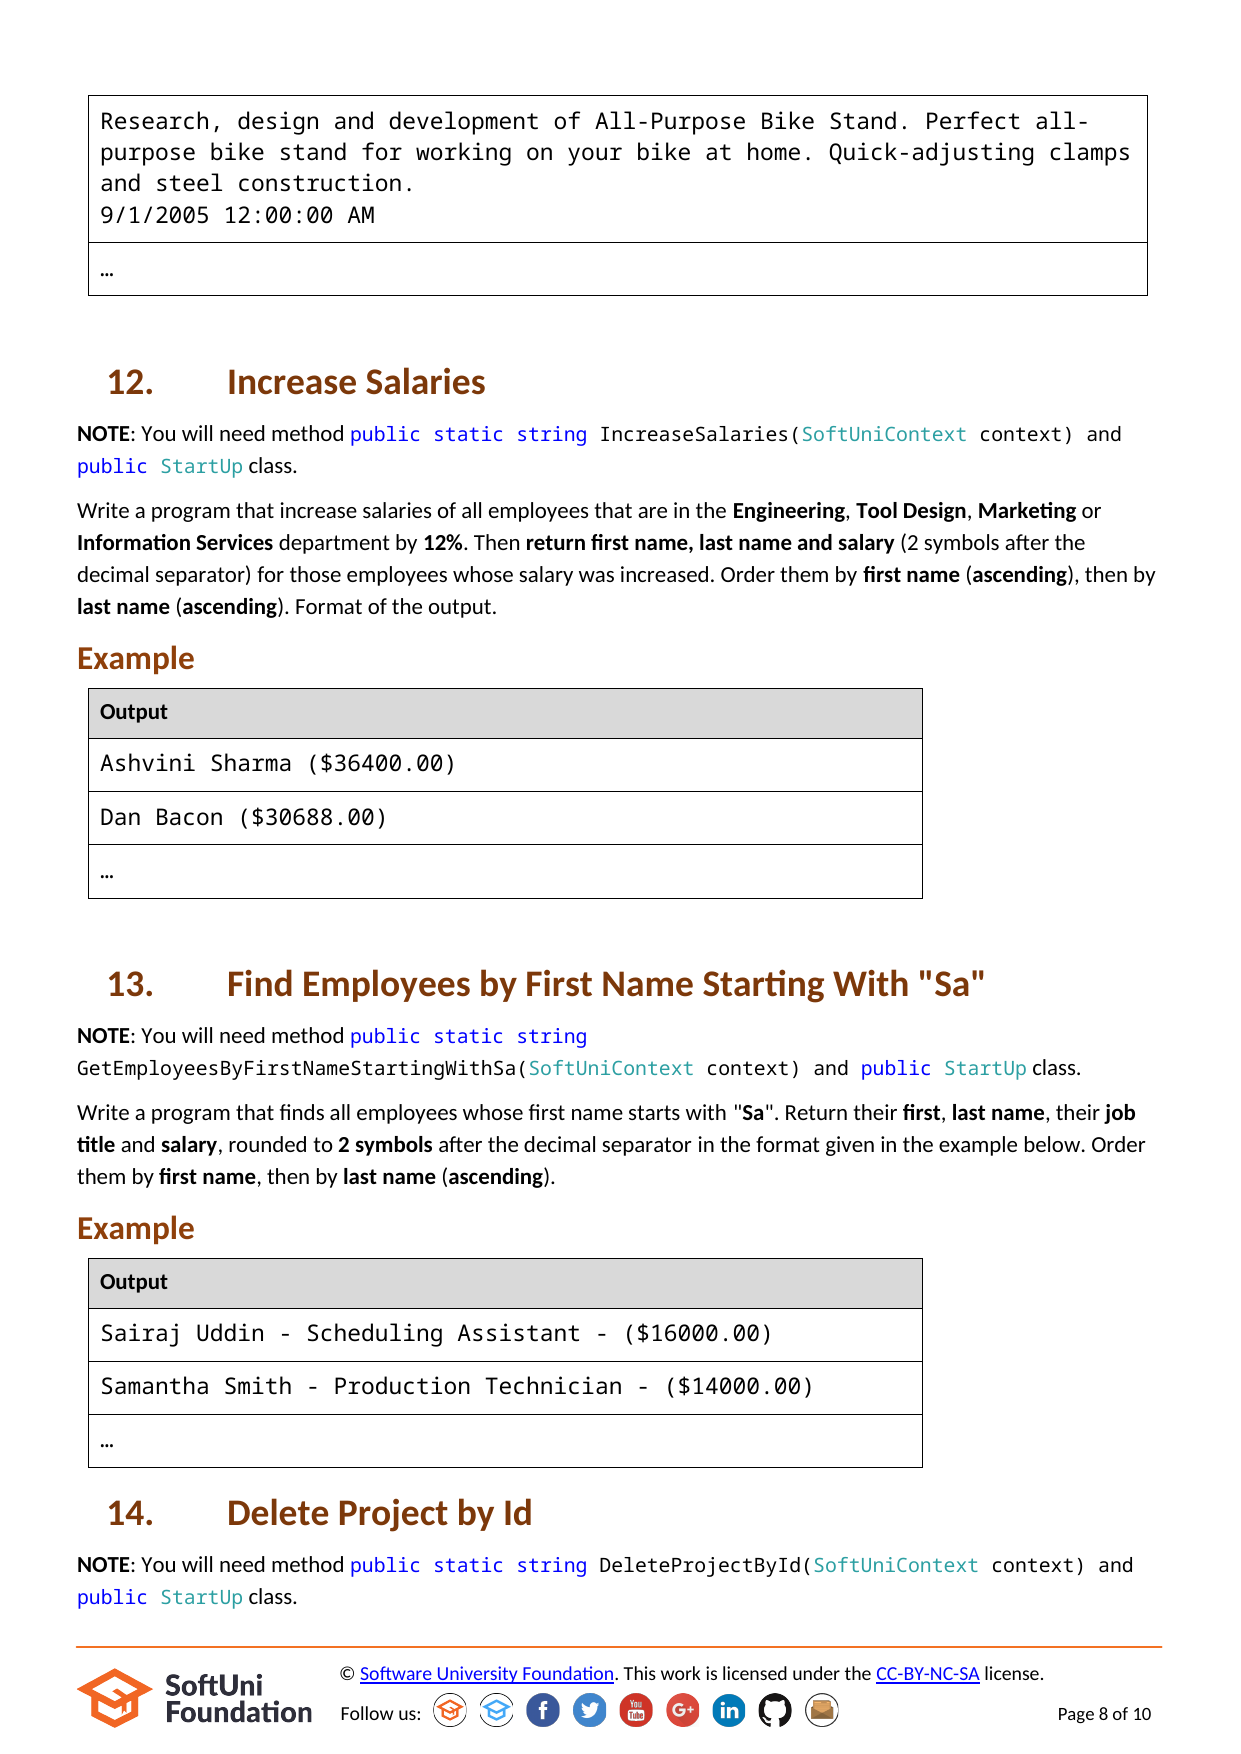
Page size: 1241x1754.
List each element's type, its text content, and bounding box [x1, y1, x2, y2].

picture [619, 1693, 653, 1727]
table_cell Dan Bacon ($30688.00) [89, 792, 922, 844]
picture [805, 1693, 839, 1727]
picture [712, 1717, 722, 1727]
text NOTE: You will need method public static string IncreaseSalaries(SoftUniContext context) and public StartUp class. [77, 419, 1163, 479]
table_cell … [89, 243, 1147, 295]
subtitle Example [77, 637, 1163, 678]
picture [573, 1693, 607, 1727]
picture [433, 1693, 467, 1727]
table_header Output [89, 1259, 922, 1308]
picture [736, 1717, 746, 1727]
table_cell Samantha Smith - Production Technician - ($14000.00) [89, 1362, 922, 1414]
subtitle Delete Project by Id [106, 1489, 1163, 1535]
picture [480, 1693, 513, 1727]
table_cell Sairaj Uddin - Scheduling Assistant - ($16000.00) [89, 1309, 922, 1361]
subtitle Find Employees by First Name Starting With "Sa" [106, 960, 1163, 1006]
text NOTE: You will need method public static string DeleteProjectById(SoftUniContext context) and public StartUp class. [77, 1550, 1163, 1611]
picture [727, 1708, 738, 1718]
picture [666, 1693, 700, 1727]
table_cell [89, 96, 1147, 242]
table_cell … [89, 845, 922, 897]
table_cell … [89, 1415, 922, 1467]
picture [76, 1668, 312, 1728]
picture [736, 1694, 746, 1704]
text Write a program that finds all employees whose first name starts with "Sa". Return their first, last name, their job title and salary, rounded to 2 symbols after the decimal separator in the format given in the example below. Order them by first name, then by last name (ascending). [77, 1098, 1163, 1190]
picture [758, 1693, 792, 1727]
table_header Output [89, 689, 922, 738]
subtitle Increase Salaries [106, 358, 1163, 404]
text NOTE: You will need method public static string GetEmployeesByFirstNameStartingWithSa(SoftUniContext context) and public StartUp class. [77, 1021, 1163, 1081]
table_cell Ashvini Sharma ($36400.00) [89, 739, 922, 791]
subtitle Example [77, 1207, 1163, 1248]
text Write a program that increase salaries of all employees that are in the Engineering, Tool Design, Marketing or Information Services department by 12%. Then return first name, last name and salary (2 symbols after the decimal separator) for those employees whose salary was increased. Order them by first name (ascending), then by last name (ascending). Format of the output. [77, 496, 1163, 621]
picture [526, 1693, 560, 1727]
picture [712, 1694, 722, 1704]
